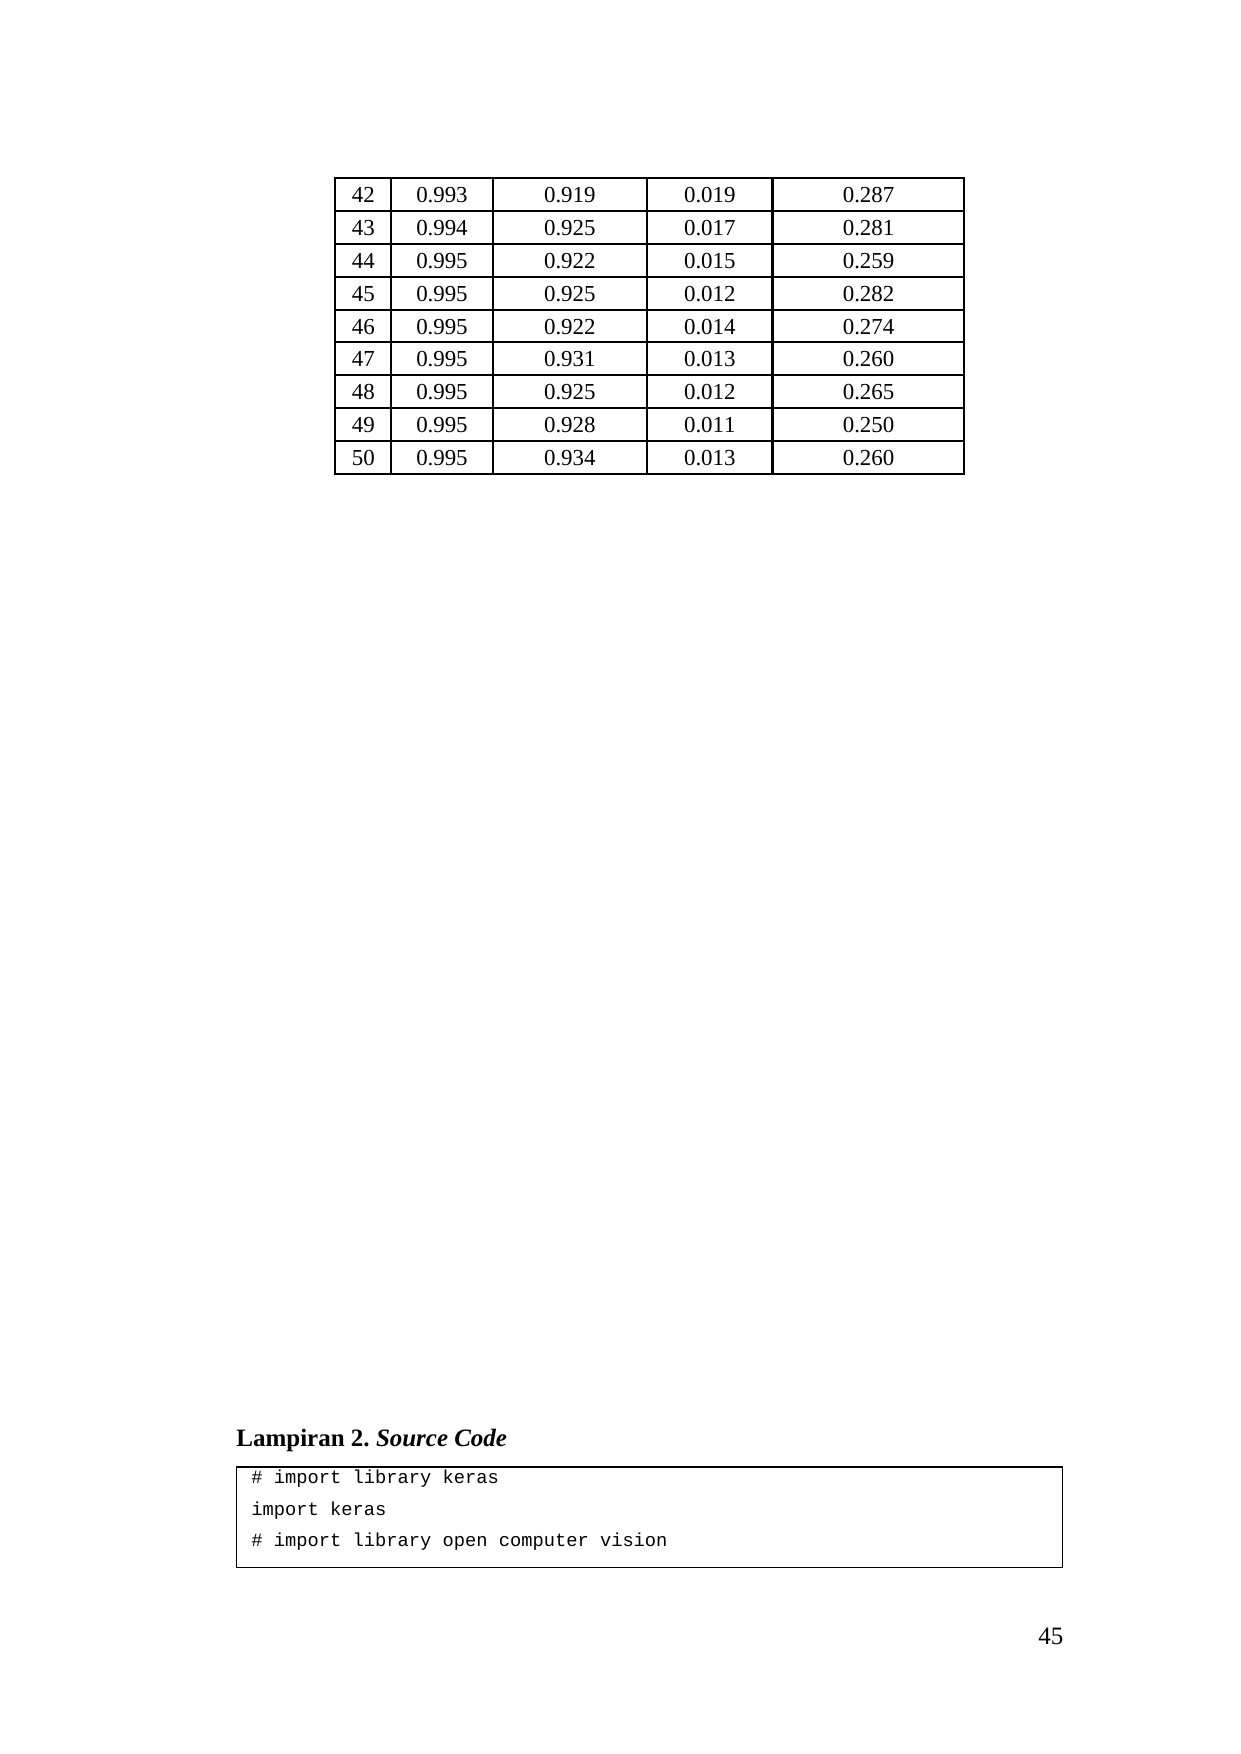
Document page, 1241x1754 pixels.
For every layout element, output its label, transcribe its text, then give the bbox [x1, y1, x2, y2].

table_cell 49 [336, 409, 390, 440]
table_cell 42 [336, 179, 390, 210]
list Lampiran 2. Source Code [236, 1423, 1063, 1452]
table_cell 0.015 [648, 245, 771, 276]
table_cell 0.019 [648, 179, 771, 210]
table_cell 46 [336, 311, 390, 341]
table_cell 43 [336, 212, 390, 243]
table_cell 0.013 [648, 442, 771, 472]
table_cell 0.260 [774, 442, 963, 472]
table_cell 0.925 [494, 212, 646, 243]
table_cell 0.260 [774, 343, 963, 374]
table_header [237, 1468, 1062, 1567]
table_cell 0.013 [648, 343, 771, 374]
table_cell 0.012 [648, 376, 771, 407]
table_cell 50 [336, 442, 390, 472]
table_cell 0.995 [392, 343, 492, 374]
table_cell 0.919 [494, 179, 646, 210]
table_cell 0.925 [494, 278, 646, 308]
table_cell 0.995 [392, 376, 492, 407]
table_cell 47 [336, 343, 390, 374]
table_cell 0.011 [648, 409, 771, 440]
table_cell 0.995 [392, 245, 492, 276]
table_cell 0.993 [392, 179, 492, 210]
table_cell 0.014 [648, 311, 771, 341]
table_cell 0.282 [774, 278, 963, 308]
table_cell 0.928 [494, 409, 646, 440]
table_cell 45 [336, 278, 390, 308]
table_cell 0.250 [774, 409, 963, 440]
table_cell 0.995 [392, 442, 492, 472]
table_cell 0.017 [648, 212, 771, 243]
table_cell 48 [336, 376, 390, 407]
table_cell 0.995 [392, 278, 492, 308]
table_cell 0.265 [774, 376, 963, 407]
table_cell 0.281 [774, 212, 963, 243]
table_cell 0.995 [392, 409, 492, 440]
table_cell 0.995 [392, 311, 492, 341]
table_cell 0.934 [494, 442, 646, 472]
table_cell 44 [336, 245, 390, 276]
table_cell 0.925 [494, 376, 646, 407]
table_cell 0.274 [774, 311, 963, 341]
table_cell 0.012 [648, 278, 771, 308]
table_cell 0.994 [392, 212, 492, 243]
table_cell 0.287 [774, 179, 963, 210]
table_cell 0.922 [494, 245, 646, 276]
table_cell 0.931 [494, 343, 646, 374]
table_cell 0.259 [774, 245, 963, 276]
table_cell 0.922 [494, 311, 646, 341]
